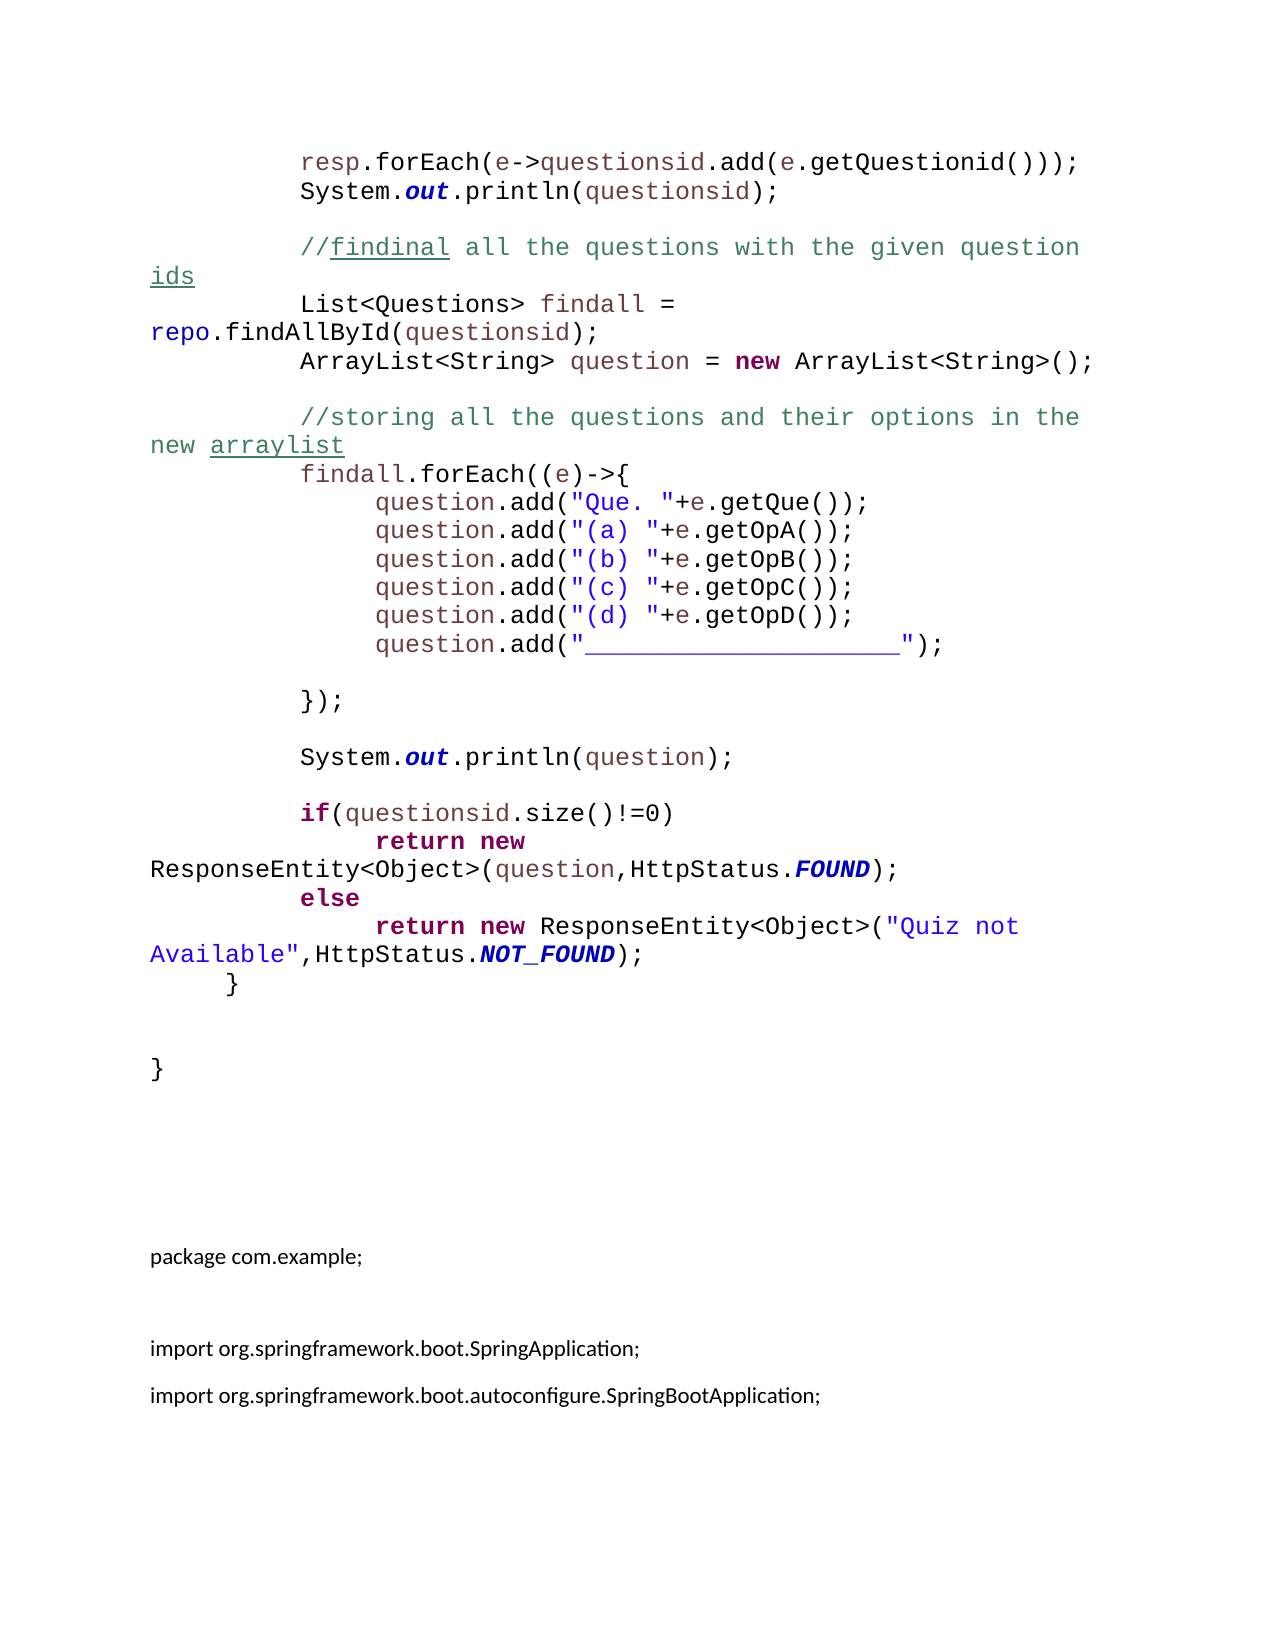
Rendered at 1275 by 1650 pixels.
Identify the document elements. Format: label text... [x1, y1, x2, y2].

text //findinal all the questions with the given question ids [150, 235, 1125, 292]
text import org.springframework.boot.SpringApplication; [150, 1334, 1125, 1362]
text resp.forEach(e->questionsid.add(e.getQuestionid())); [150, 150, 1125, 178]
text //storing all the questions and their options in the new arraylist [150, 405, 1125, 461]
text findall.forEach((e)->{ [150, 461, 1125, 490]
text }); [150, 688, 1125, 716]
text System.out.println(questionsid); [150, 178, 1125, 207]
text ArrayList<String> question = new ArrayList<String>(); [150, 348, 1125, 377]
text package com.example; [150, 1242, 1125, 1270]
text question.add("_____________________"); [150, 631, 1125, 660]
text return new ResponseEntity<Object>("Quiz not Available",HttpStatus.NOT_FOUND); [150, 914, 1125, 970]
text return new ResponseEntity<Object>(question,HttpStatus.FOUND); [150, 829, 1125, 885]
text question.add("(c) "+e.getOpC()); [150, 575, 1125, 603]
text else [150, 885, 1125, 914]
text question.add("Que. "+e.getQue()); [150, 490, 1125, 518]
text import org.springframework.boot.autoconfigure.SpringBootApplication; [150, 1381, 1125, 1409]
text System.out.println(question); [150, 744, 1125, 772]
text List<Questions> findall = repo.findAllById(questionsid); [150, 292, 1125, 348]
text question.add("(a) "+e.getOpA()); [150, 518, 1125, 546]
text } [150, 1055, 1125, 1083]
text if(questionsid.size()!=0) [150, 800, 1125, 829]
text question.add("(d) "+e.getOpD()); [150, 603, 1125, 631]
text } [150, 970, 1125, 999]
text question.add("(b) "+e.getOpB()); [150, 546, 1125, 575]
